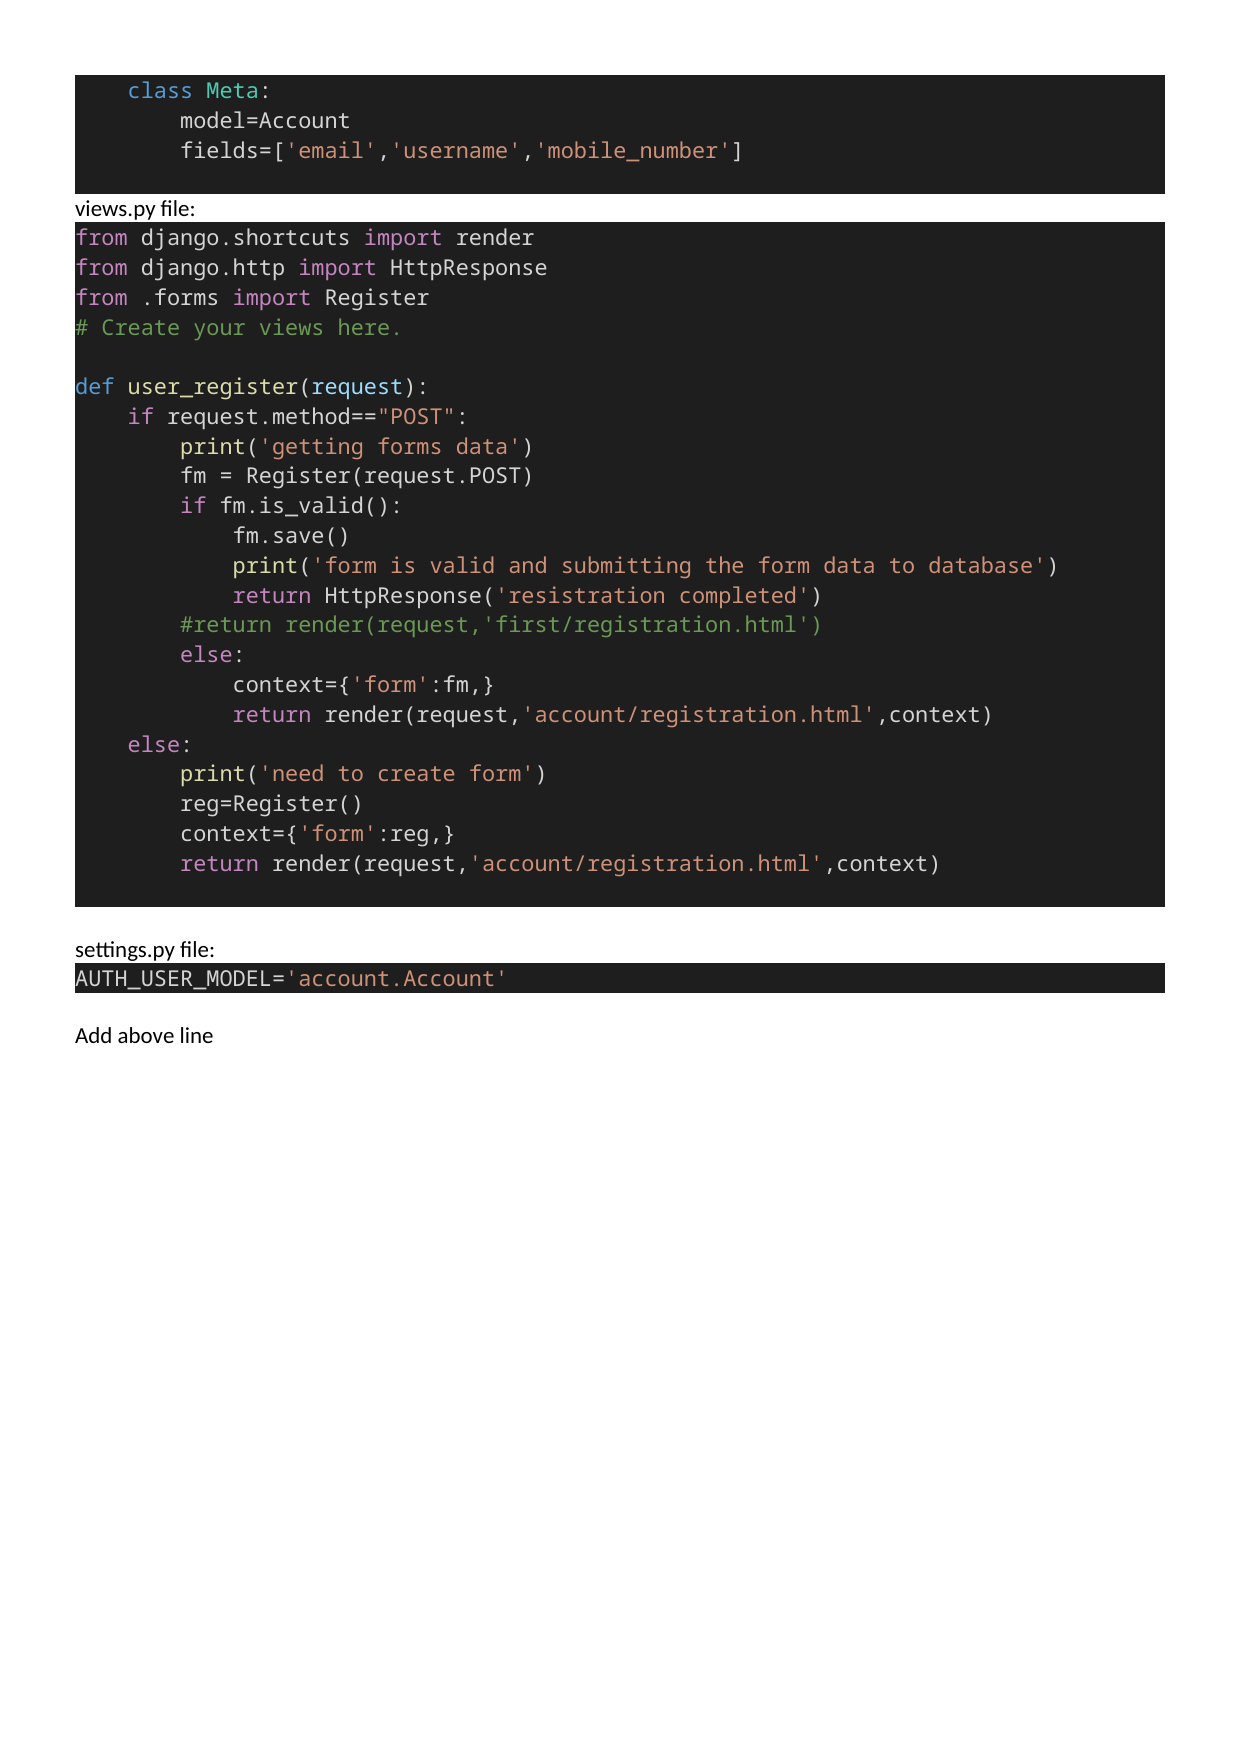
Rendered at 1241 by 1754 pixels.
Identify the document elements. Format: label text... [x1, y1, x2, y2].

text else: [75, 639, 1165, 669]
text AUTH_USER_MODEL='account.Account' [75, 963, 1165, 993]
text print('getting forms data') [75, 431, 1165, 461]
text #return render(request,'first/registration.html') [75, 609, 1165, 639]
text model=Account [75, 105, 1165, 134]
text return render(request,'account/registration.html',context) [75, 848, 1165, 878]
text if fm.is_valid(): [75, 490, 1165, 520]
text context={'form':reg,} [75, 818, 1165, 848]
text from django.shortcuts import render [75, 222, 1165, 252]
text fm = Register(request.POST) [75, 461, 1165, 490]
text return render(request,'account/registration.html',context) [75, 699, 1165, 729]
text class Meta: [75, 75, 1165, 105]
text fm.save() [75, 520, 1165, 550]
text else: [75, 729, 1165, 758]
text settings.py file: [75, 935, 1165, 963]
text def user_register(request): [75, 371, 1165, 401]
text print('form is valid and submitting the form data to database') [75, 550, 1165, 580]
text context={'form':fm,} [75, 669, 1165, 699]
text Add above line [75, 1021, 1165, 1049]
text return HttpResponse('resistration completed') [75, 580, 1165, 609]
text reg=Register() [75, 788, 1165, 818]
text views.py file: [75, 194, 1165, 222]
text # Create your views here. [75, 312, 1165, 341]
text from django.http import HttpResponse [75, 252, 1165, 282]
text print('need to create form') [75, 758, 1165, 788]
text from .forms import Register [75, 282, 1165, 312]
text fields=['email','username','mobile_number'] [75, 134, 1165, 164]
text if request.method=="POST": [75, 401, 1165, 431]
